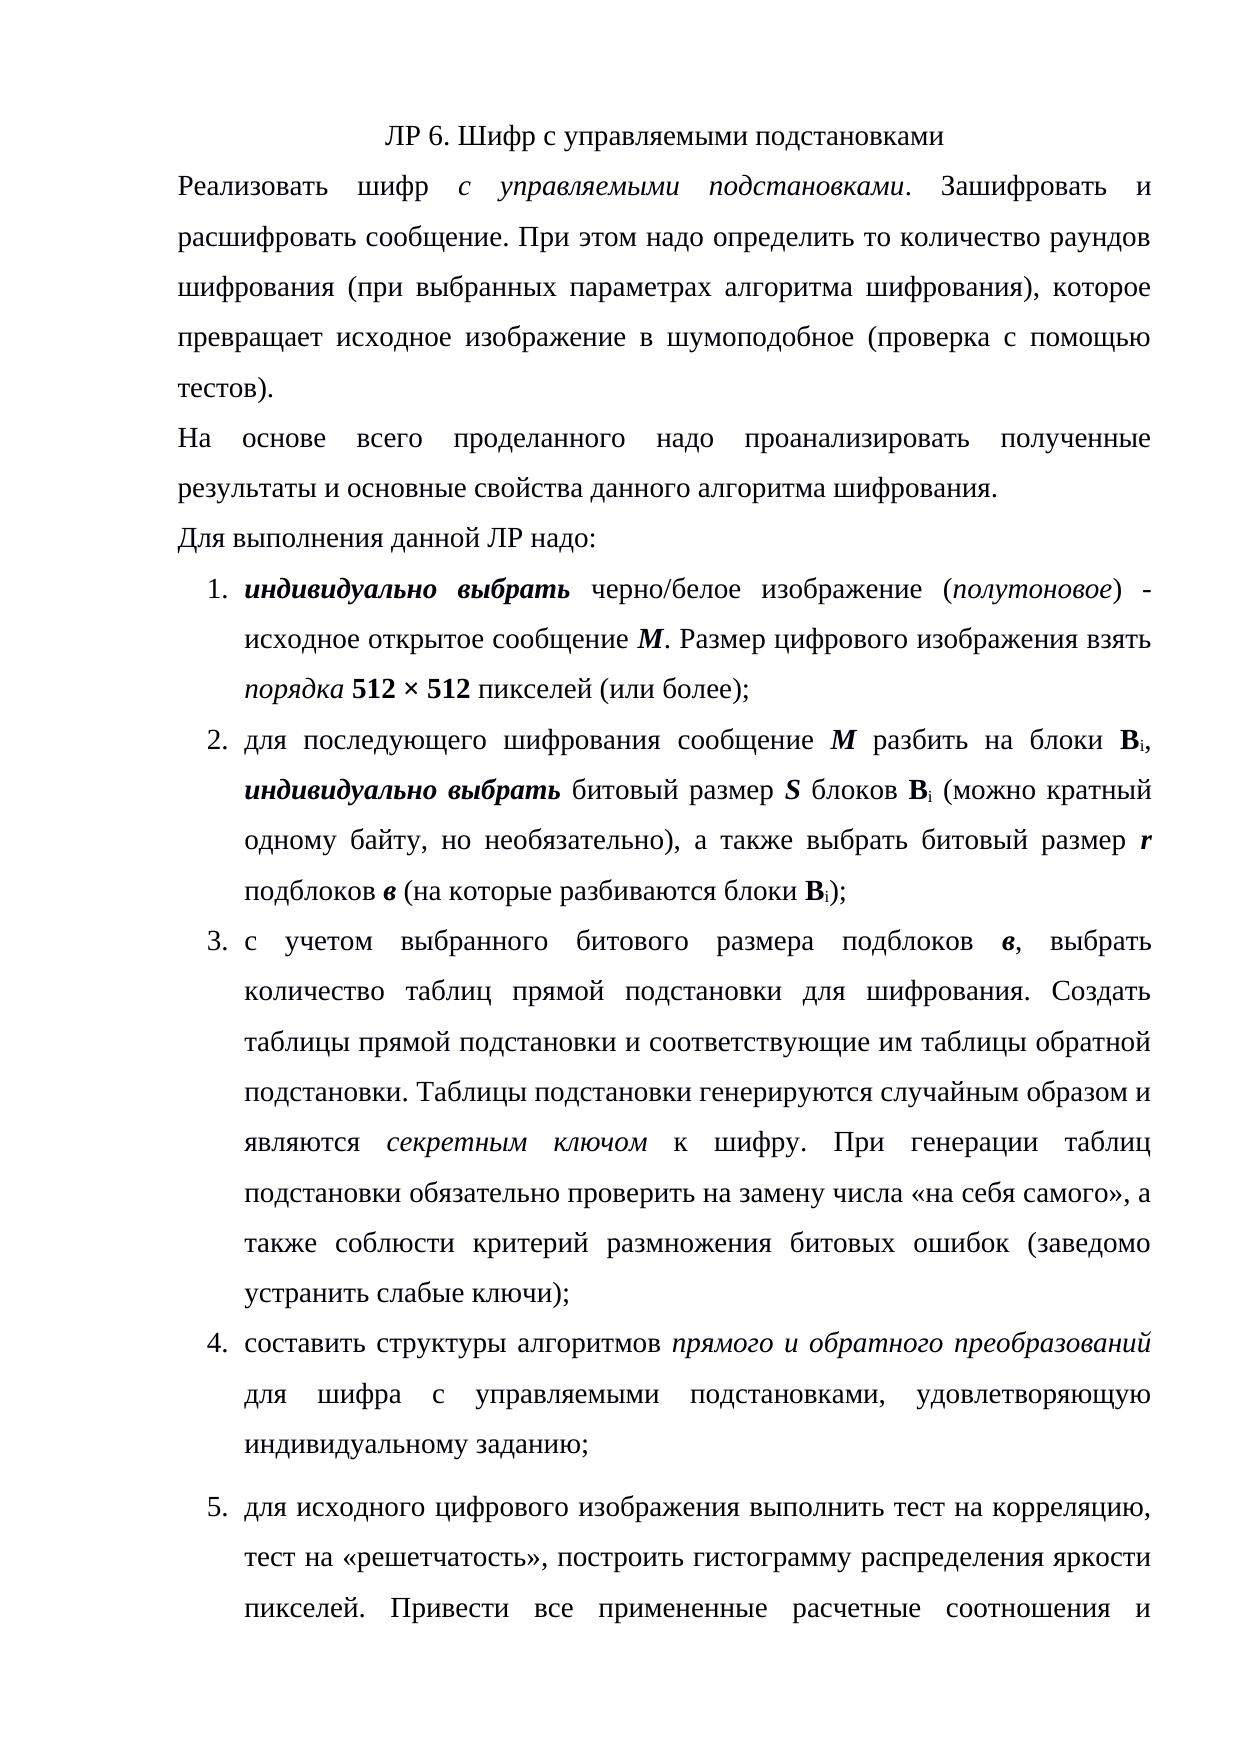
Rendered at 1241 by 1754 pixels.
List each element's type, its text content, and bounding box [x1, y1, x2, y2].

text ЛР 6. Шифр с управляемыми подстановками [177, 118, 1152, 152]
list для последующего шифрования сообщение M разбить на блоки Bi, индивидуально выбрать битовый размер S блоков Bi (можно кратный одному байту, но необязательно), а также выбрать битовый размер r подблоков в (на которые разбиваются блоки Bi); [207, 722, 1152, 906]
text На основе всего проделанного надо проанализировать полученные результаты и основные свойства данного алгоритма шифрования. [177, 420, 1152, 504]
text Реализовать шифр с управляемыми подстановками. Зашифровать и расшифровать сообщение. При этом надо определить то количество раундов шифрования (при выбранных параметрах алгоритма шифрования), которое превращает исходное изображение в шумоподобное (проверка с помощью тестов). [177, 168, 1152, 403]
list индивидуально выбрать черно/белое изображение (полутоновое) - исходное открытое сообщение M. Размер цифрового изображения взять порядка 512 × 512 пикселей (или более); [207, 571, 1152, 705]
text Для выполнения данной ЛР надо: [177, 521, 1152, 554]
list с учетом выбранного битового размера подблоков в, выбрать количество таблиц прямой подстановки для шифрования. Создать таблицы прямой подстановки и соответствующие им таблицы обратной подстановки. Таблицы подстановки генерируются случайным образом и являются секретным ключом к шифру. При генерации таблиц подстановки обязательно проверить на замену числа «на себя самого», а также соблюсти критерий размножения битовых ошибок (заведомо устранить слабые ключи); [207, 923, 1152, 1309]
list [207, 1489, 1152, 1623]
list составить структуры алгоритмов прямого и обратного преобразований для шифра с управляемыми подстановками, удовлетворяющую индивидуальному заданию; [207, 1326, 1152, 1460]
